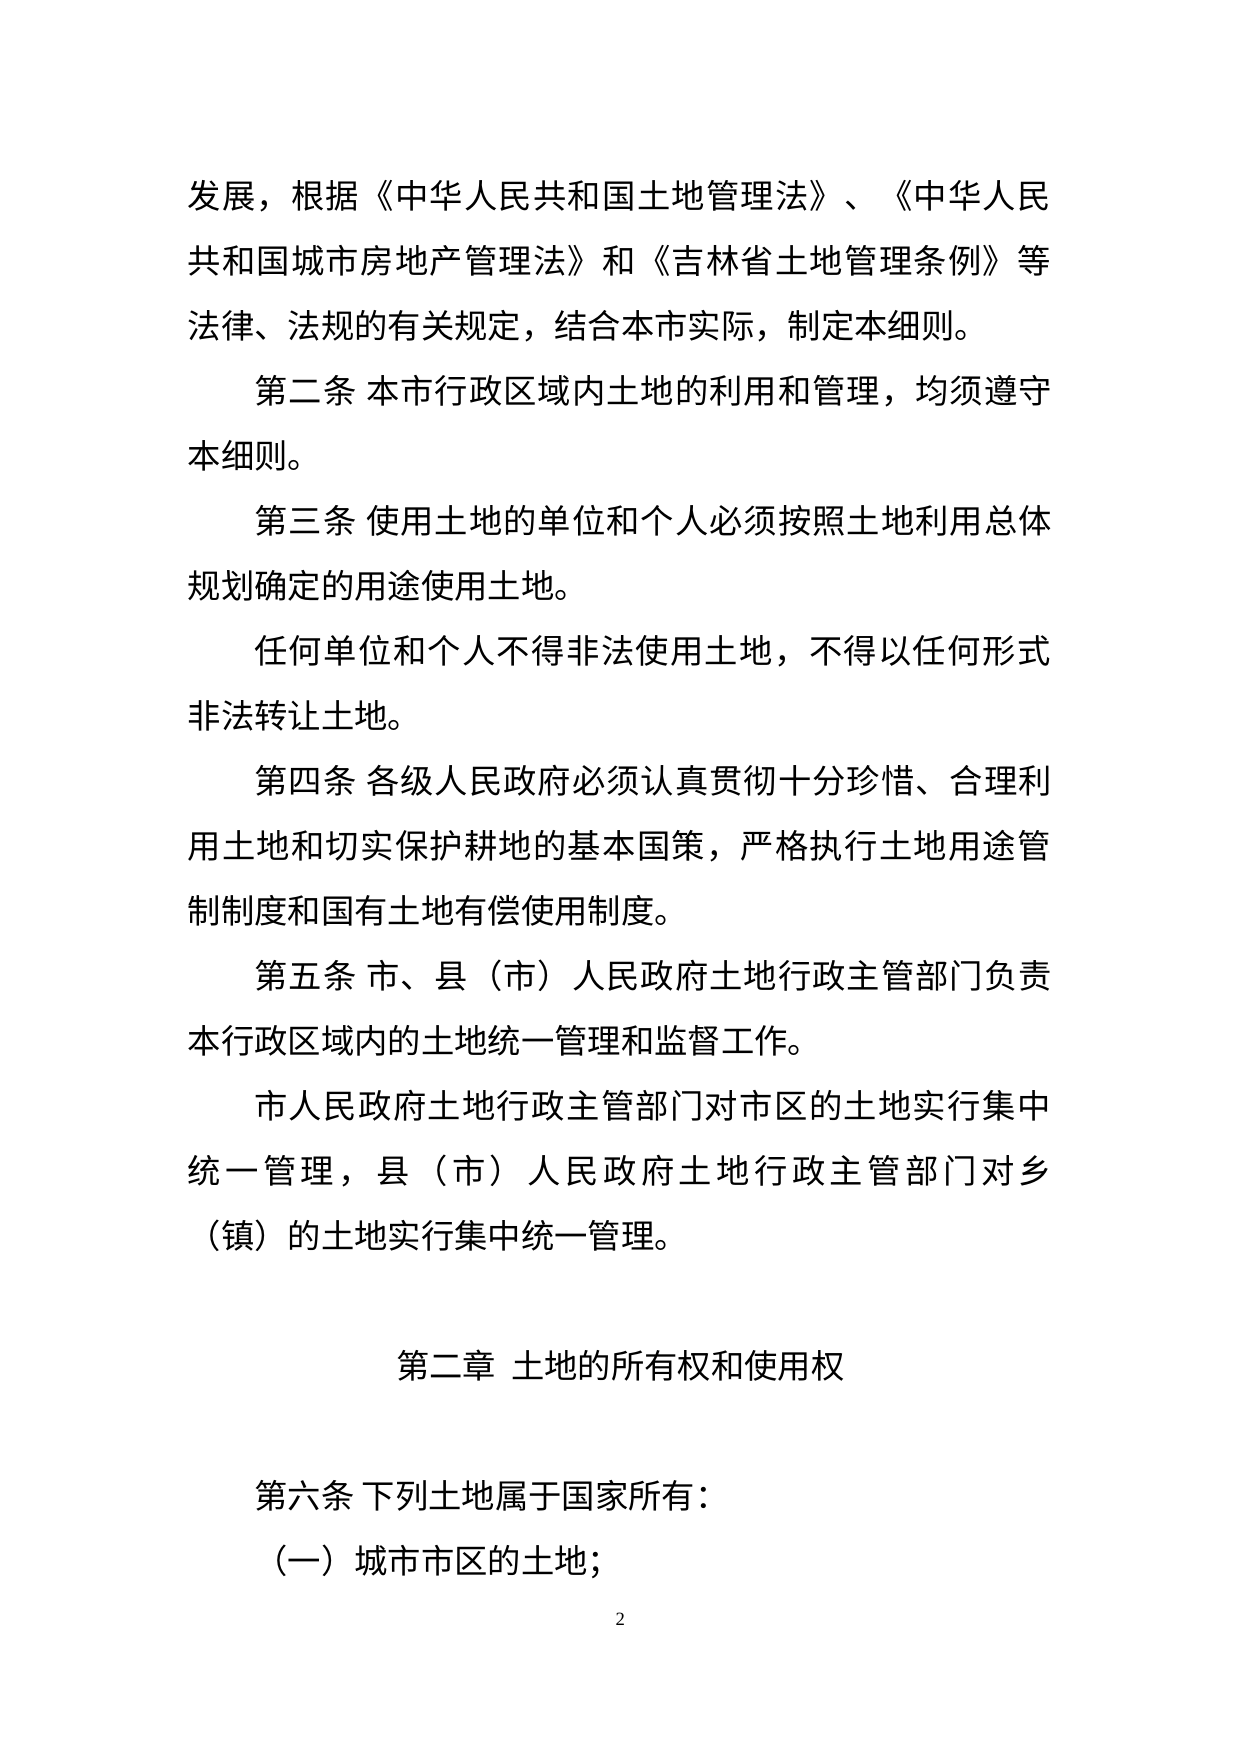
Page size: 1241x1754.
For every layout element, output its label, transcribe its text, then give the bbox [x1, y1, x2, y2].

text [187, 162, 1053, 357]
text 第四条 各级人民政府必须认真贯彻十分珍惜、合理利用土地和切实保护耕地的基本国策，严格执行土地用途管制制度和国有土地有偿使用制度。 [187, 747, 1053, 942]
text 第二章 土地的所有权和使用权 [187, 1332, 1053, 1397]
text 市人民政府土地行政主管部门对市区的土地实行集中统一管理，县（市）人民政府土地行政主管部门对乡（镇）的土地实行集中统一管理。 [187, 1072, 1053, 1267]
text 第六条 下列土地属于国家所有： [187, 1462, 1053, 1527]
text 第二条 本市行政区域内土地的利用和管理，均须遵守本细则。 [187, 357, 1053, 487]
text 第五条 市、县（市）人民政府土地行政主管部门负责本行政区域内的土地统一管理和监督工作。 [187, 942, 1053, 1072]
text 任何单位和个人不得非法使用土地，不得以任何形式非法转让土地。 [187, 617, 1053, 747]
text 第三条 使用土地的单位和个人必须按照土地利用总体规划确定的用途使用土地。 [187, 487, 1053, 617]
text （一）城市市区的土地； [187, 1527, 1053, 1592]
